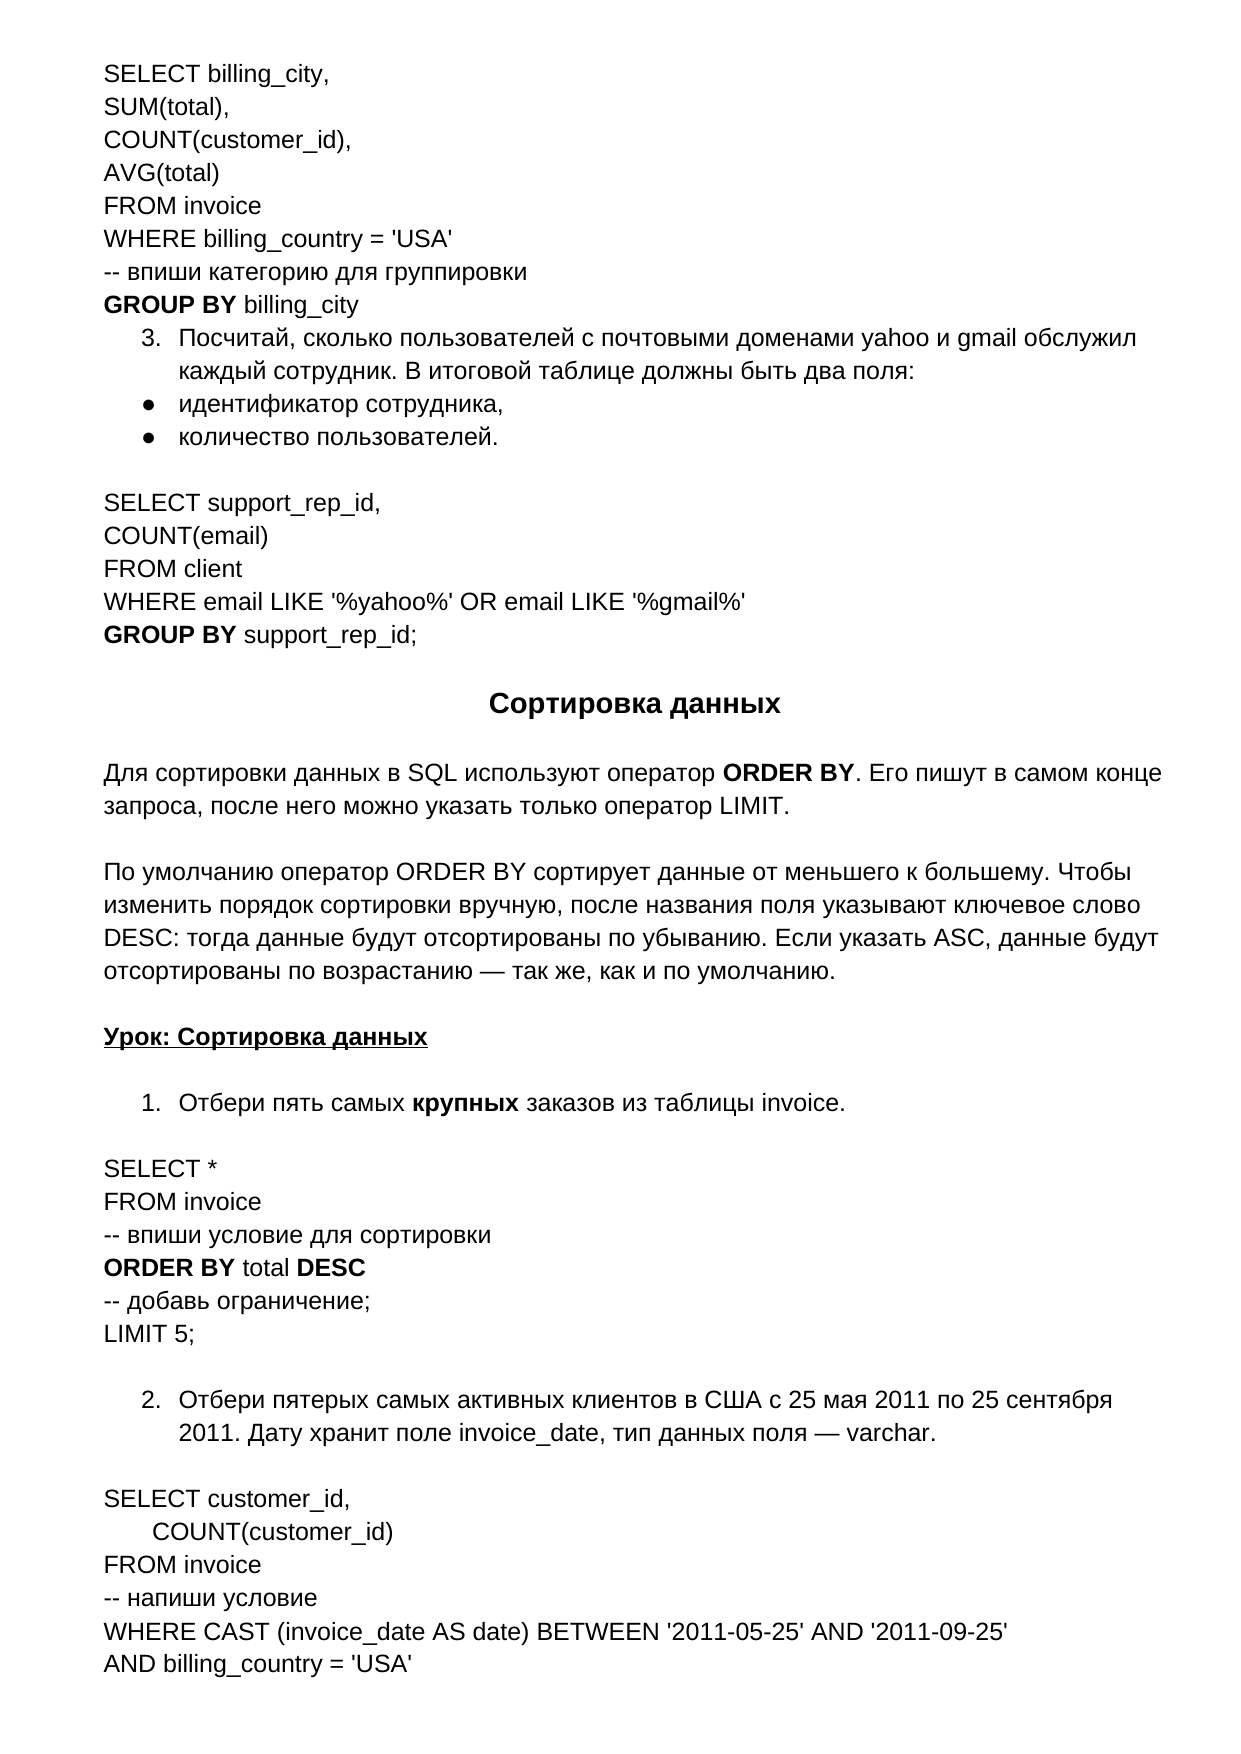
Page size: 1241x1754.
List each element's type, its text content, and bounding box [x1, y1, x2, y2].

text COUNT(customer_id), [103, 125, 1166, 154]
text LIMIT 5; [103, 1319, 1166, 1348]
text GROUP BY support_rep_id; [103, 620, 1166, 649]
text SUM(total), [103, 92, 1166, 121]
text FROM invoice [103, 1187, 1166, 1216]
text Урок: Сортировка данных [103, 1022, 1166, 1051]
text FROM invoice [103, 1550, 1166, 1579]
text SELECT customer_id, [103, 1484, 1166, 1513]
list Посчитай, сколько пользователей с почтовыми доменами yahoo и gmail обслужил каждый сотрудник. В итоговой таблице должны быть два поля: [141, 323, 1166, 385]
text SELECT support_rep_id, [103, 488, 1166, 517]
text COUNT(customer_id) [103, 1517, 1166, 1546]
text FROM client [103, 554, 1166, 583]
text WHERE email LIKE '%yahoo%' OR email LIKE '%gmail%' [103, 587, 1166, 616]
text -- добавь ограничение; [103, 1286, 1166, 1315]
list Отбери пять самых крупных заказов из таблицы invoice. [141, 1088, 1166, 1117]
text SELECT * [103, 1154, 1166, 1183]
list идентификатор сотрудника, [141, 389, 1166, 418]
text WHERE CAST (invoice_date AS date) BETWEEN '2011-05-25' AND '2011-09-25' [103, 1616, 1166, 1645]
text ORDER BY total DESC [103, 1253, 1166, 1282]
text WHERE billing_country = 'USA' [103, 224, 1166, 253]
text -- напиши условие [103, 1583, 1166, 1612]
text COUNT(email) [103, 521, 1166, 550]
text Для сортировки данных в SQL используют оператор ORDER BY. Его пишут в самом конце запроса, после него можно указать только оператор LIMIT. [103, 758, 1166, 820]
list Отбери пятерых самых активных клиентов в США с 25 мая 2011 по 25 сентября 2011. Дату хранит поле invoice_date, тип данных поля — varchar. [141, 1385, 1166, 1447]
text Сортировка данных [103, 686, 1166, 720]
text -- впиши категорию для группировки [103, 257, 1166, 286]
text AVG(total) [103, 158, 1166, 187]
list количество пользователей. [141, 422, 1166, 451]
text SELECT billing_city, [103, 59, 1166, 88]
text -- впиши условие для сортировки [103, 1220, 1166, 1249]
text FROM invoice [103, 191, 1166, 220]
text По умолчанию оператор ORDER BY сортирует данные от меньшего к большему. Чтобы изменить порядок сортировки вручную, после названия поля указывают ключевое слово DESC: тогда данные будут отсортированы по убыванию. Если указать ASC, данные будут отсортированы по возрастанию — так же, как и по умолчанию. [103, 857, 1166, 985]
text AND billing_country = 'USA' [103, 1649, 1166, 1678]
text GROUP BY billing_city [103, 290, 1166, 319]
